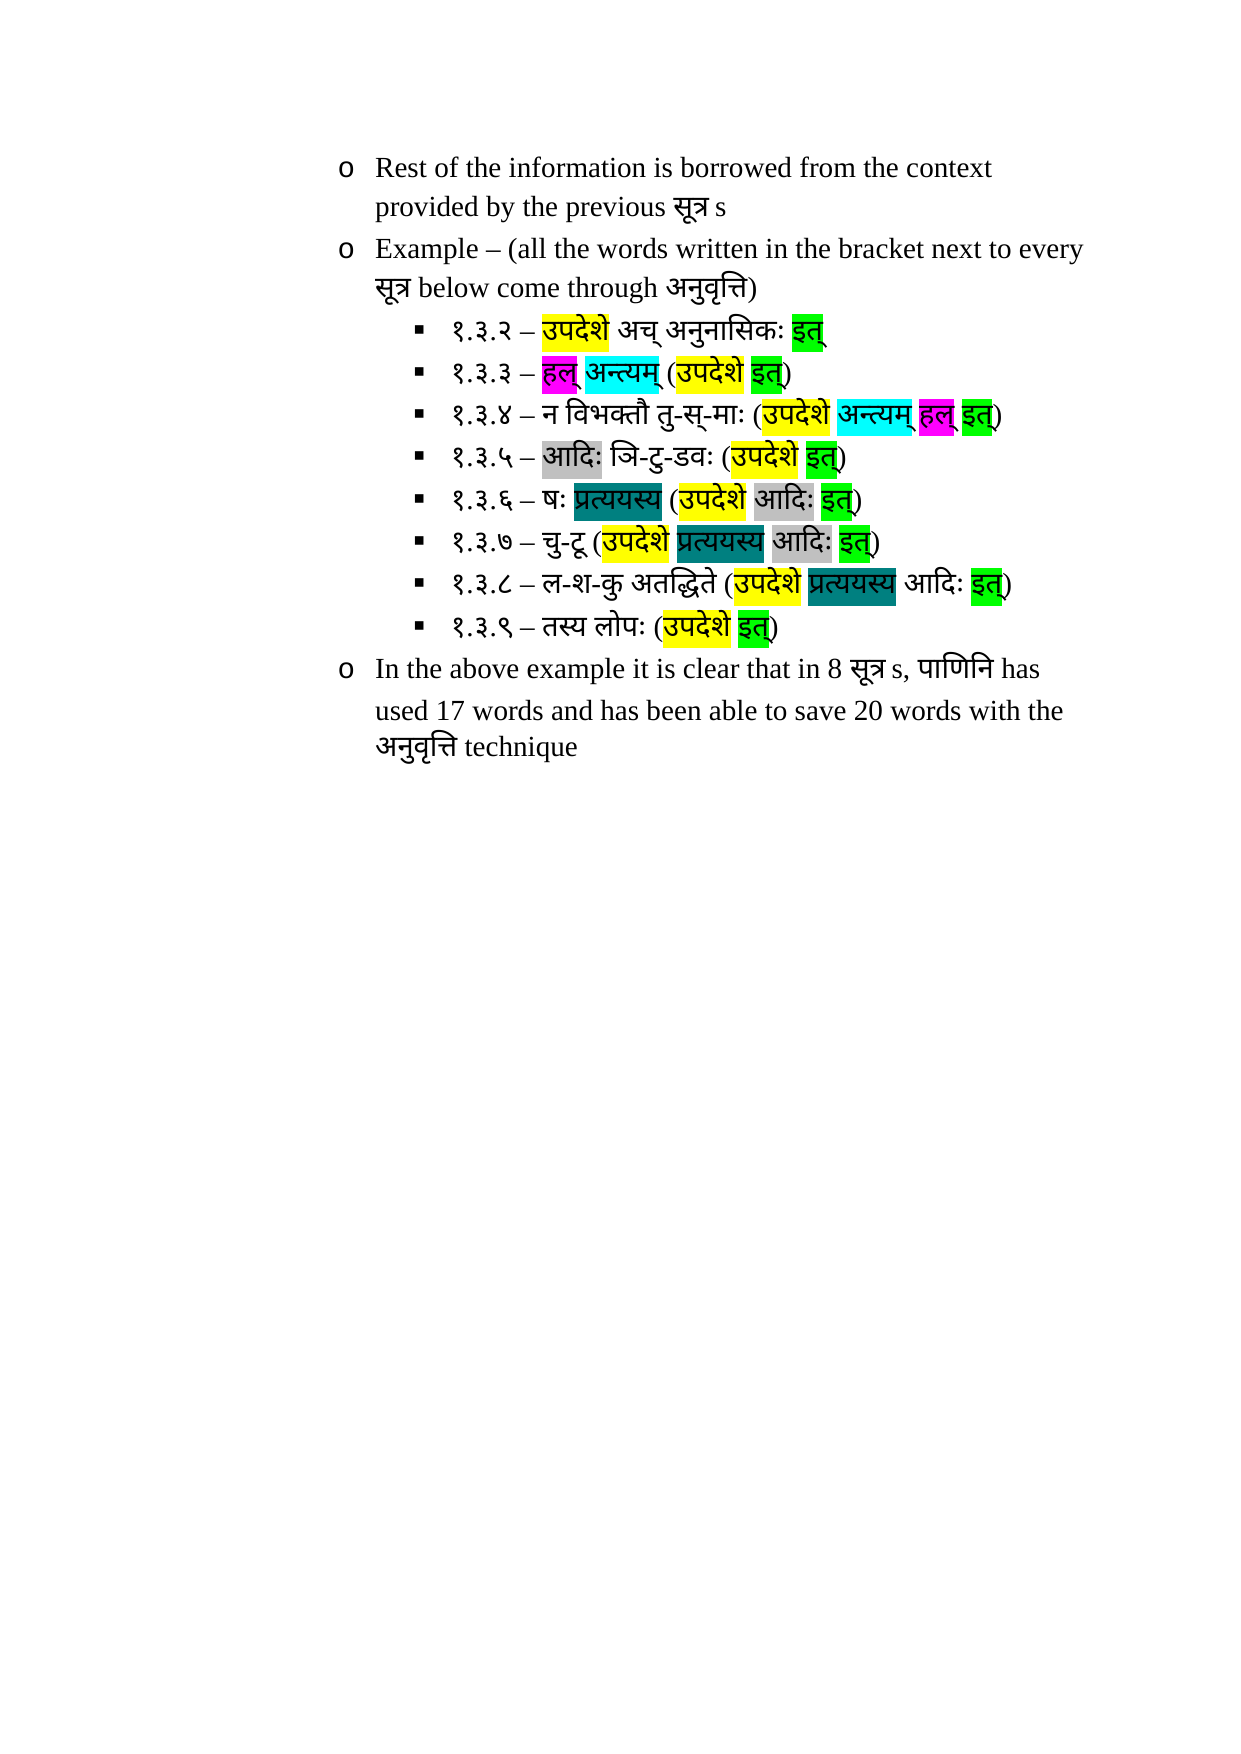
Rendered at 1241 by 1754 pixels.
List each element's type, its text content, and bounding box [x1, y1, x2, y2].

list १.३.३ – हल् अन्त्यम् (उपदेशे इत्) [412, 355, 1090, 394]
list Rest of the information is borrowed from the context provided by the previous सूत्रs [337, 150, 1090, 228]
list १.३.४ – न विभक्तौ तु-स्-माः (उपदेशे अन्त्यम् हल् इत्) [412, 397, 1090, 436]
list Example – (all the words written in the bracket next to every सूत्र below come through अनुवृत्ति) [337, 231, 1090, 309]
list १.३.२ – उपदेशे अच् अनुनासिकः इत् [412, 313, 1090, 352]
list १.३.९ – तस्य लोपः (उपदेशे इत्) [412, 609, 1090, 648]
list १.३.६ – षः प्रत्ययस्य (उपदेशे आदिः इत्) [412, 482, 1090, 521]
list १.३.७ – चु-टू (उपदेशे प्रत्ययस्य आदिः इत्) [412, 524, 1090, 563]
list १.३.८ – ल-श-कु अतद्धिते (उपदेशे प्रत्ययस्य आदिः इत्) [412, 566, 1090, 606]
list In the above example it is clear that in 8 सूत्रs, पाणिनि has used 17 words and has been able to save 20 words with the अनुवृत्ति technique [337, 651, 1090, 768]
list १.३.५ – आदिः ञि-टु-डवः (उपदेशे इत्) [412, 439, 1090, 479]
